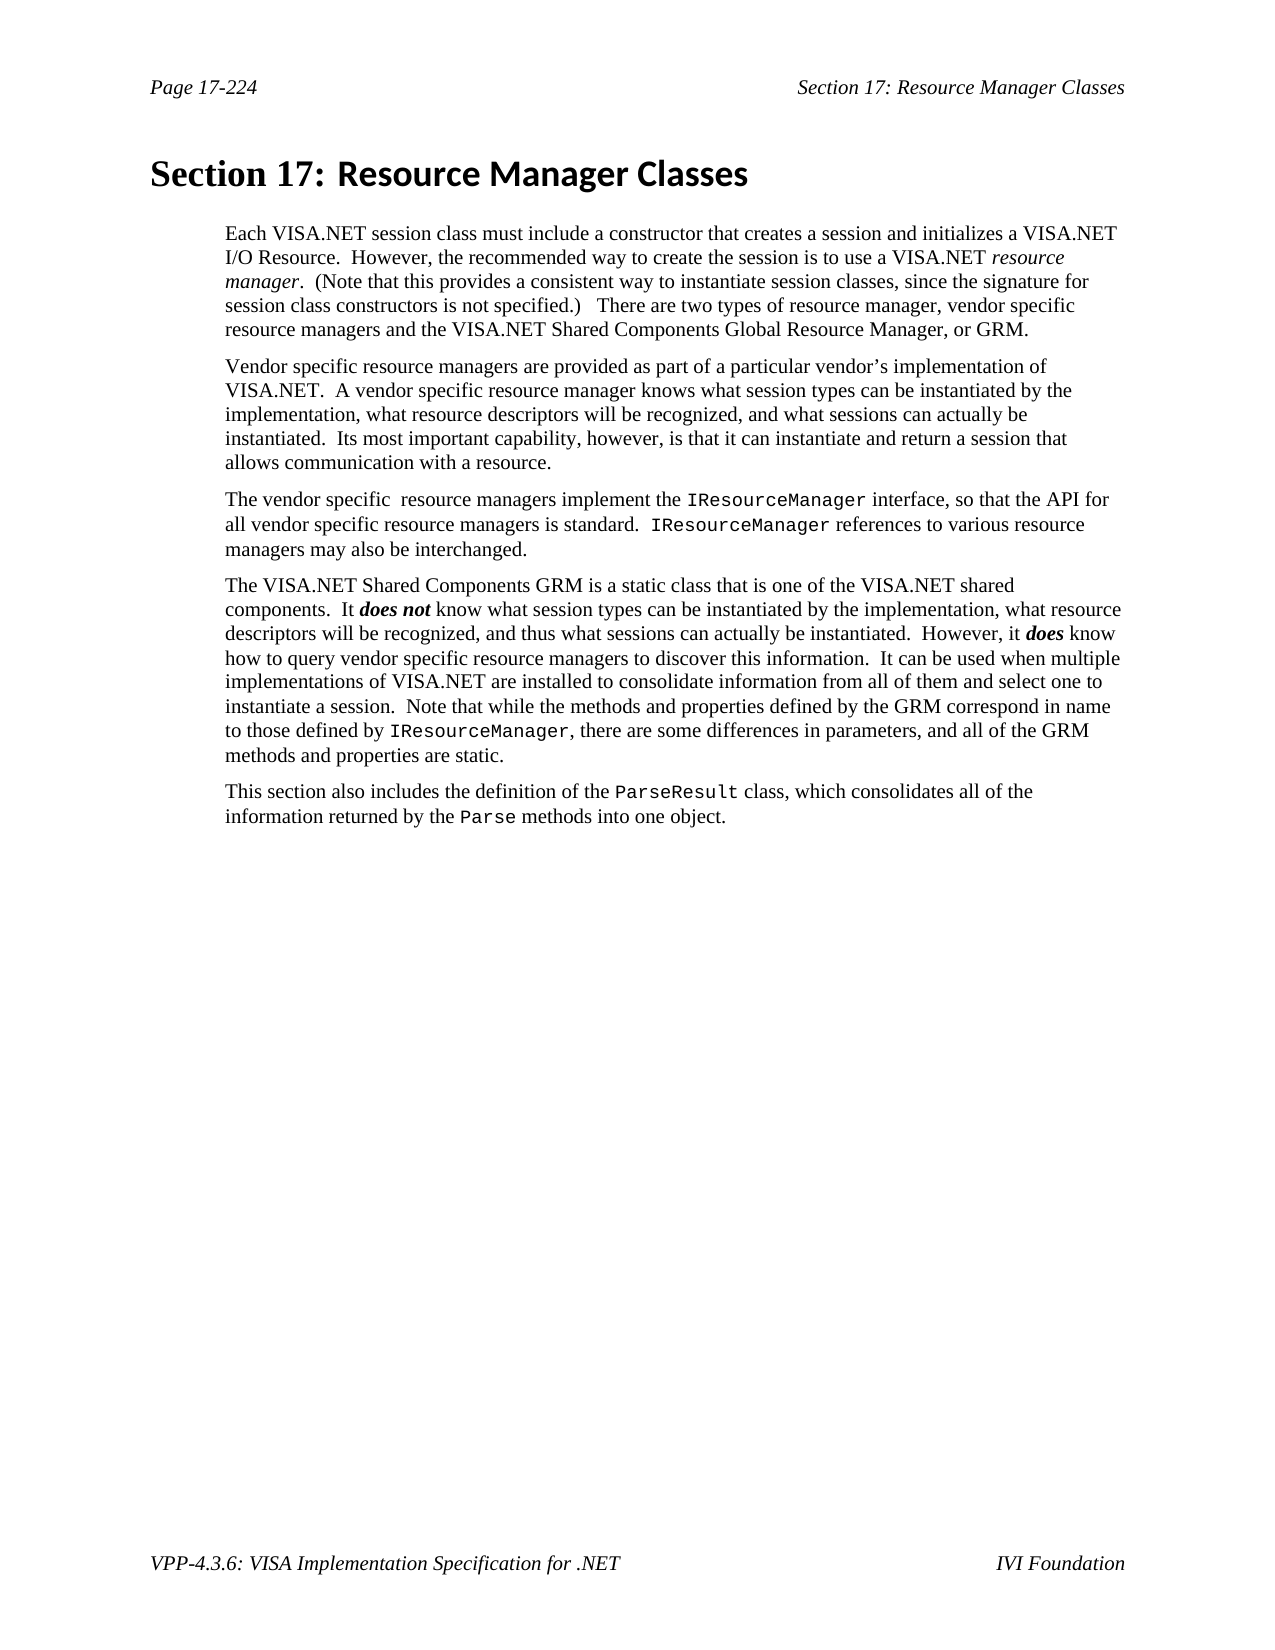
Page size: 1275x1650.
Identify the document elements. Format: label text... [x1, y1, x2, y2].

text The VISA.NET Shared Components GRM is a static class that is one of the VISA.NET shared components. It does not know what session types can be instantiated by the implementation, what resource descriptors will be recognized, and thus what sessions can actually be instantiated. However, it does know how to query vendor specific resource managers to discover this information. It can be used when multiple implementations of VISA.NET are installed to consolidate information from all of them and select one to instantiate a session. Note that while the methods and properties defined by the GRM correspond in name to those defined by IResourceManager, there are some differences in parameters, and all of the GRM methods and properties are static. [225, 573, 1125, 767]
text Each VISA.NET session class must include a constructor that creates a session and initializes a VISA.NET I/O Resource. However, the recommended way to create the session is to use a VISA.NET resource manager. (Note that this provides a consistent way to instantiate session classes, since the signature for session class constructors is not specified.) There are two types of resource manager, vendor specific resource managers and the VISA.NET Shared Components Global Resource Manager, or GRM. [225, 221, 1125, 341]
title Resource Manager Classes [150, 150, 1125, 196]
text The vendor specific resource managers implement the IResourceManager interface, so that the API for all vendor specific resource managers is standard. IResourceManager references to various resource managers may also be interchanged. [225, 486, 1125, 561]
text Vendor specific resource managers are provided as part of a particular vendor’s implementation of VISA.NET. A vendor specific resource manager knows what session types can be instantiated by the implementation, what resource descriptors will be recognized, and what sessions can actually be instantiated. Its most important capability, however, is that it can instantiate and return a session that allows communication with a resource. [225, 354, 1125, 474]
text This section also includes the definition of the ParseResult class, which consolidates all of the information returned by the Parse methods into one object. [225, 779, 1125, 829]
